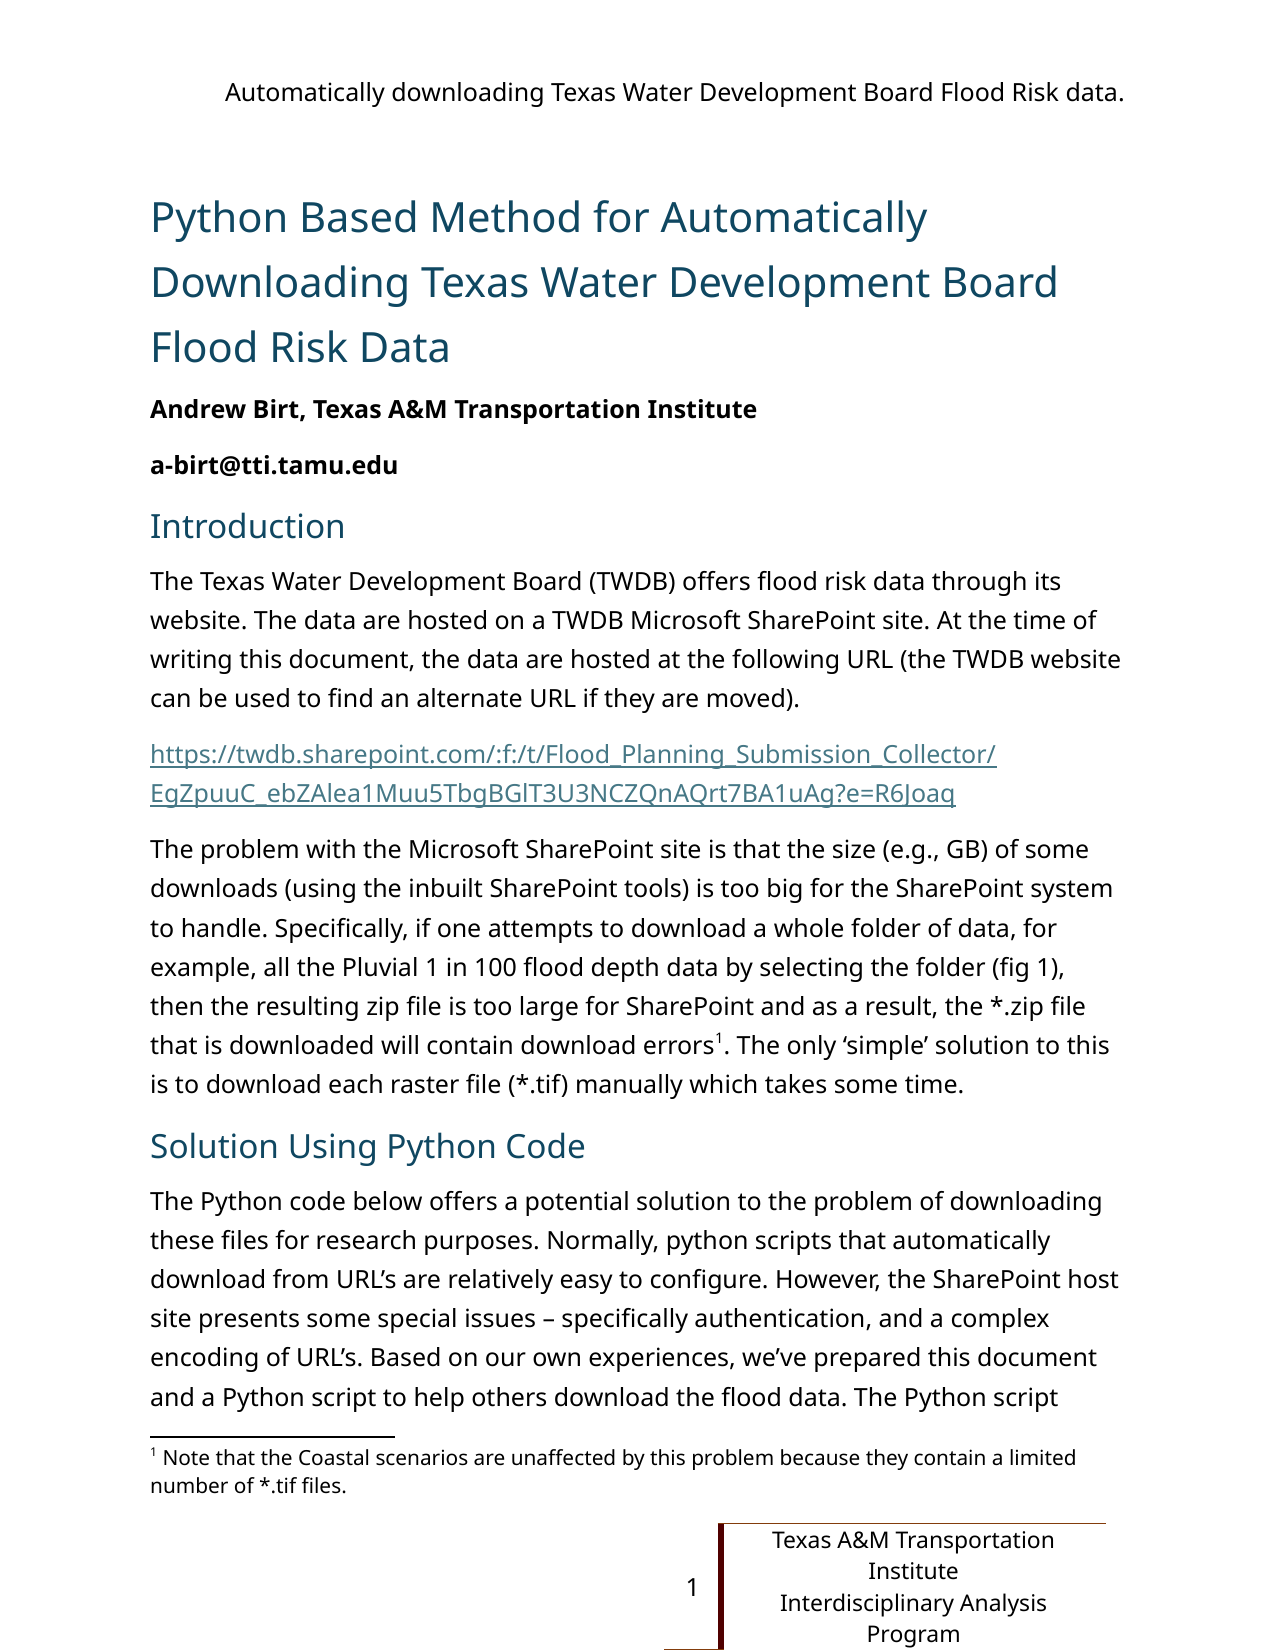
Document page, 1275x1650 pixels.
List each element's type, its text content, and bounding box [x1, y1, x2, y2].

subtitle Solution Using Python Code [150, 1123, 1125, 1168]
text a-birt@tti.tamu.edu [150, 447, 1125, 481]
text The Texas Water Development Board (TWDB) offers flood risk data through its website. The data are hosted on a TWDB Microsoft SharePoint site. At the time of writing this document, the data are hosted at the following URL (the TWDB website can be used to find an alternate URL if they are moved). [150, 564, 1125, 715]
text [150, 1183, 1125, 1413]
text https://twdb.sharepoint.com/:f:/t/Flood_Planning_Submission_Collector/EgZpuuC_ebZAlea1Muu5TbgBGlT3U3NCZQnAQrt7BA1uAg?e=R6Joaq [150, 737, 1125, 810]
subtitle Introduction [150, 503, 1125, 548]
text Andrew Birt, Texas A&M Transportation Institute [150, 391, 1125, 426]
subtitle Python Based Method for Automatically Downloading Texas Water Development Board Flood Risk Data [150, 187, 1125, 375]
text The problem with the Microsoft SharePoint site is that the size (e.g., GB) of some downloads (using the inbuilt SharePoint tools) is too big for the SharePoint system to handle. Specifically, if one attempts to download a whole folder of data, for example, all the Pluvial 1 in 100 flood depth data by selecting the folder (fig 1), then the resulting zip file is too large for SharePoint and as a result, the *.zip file that is downloaded will contain download errors. The only ‘simple’ solution to this is to download each raster file (*.tif) manually which takes some time. [150, 832, 1125, 1101]
